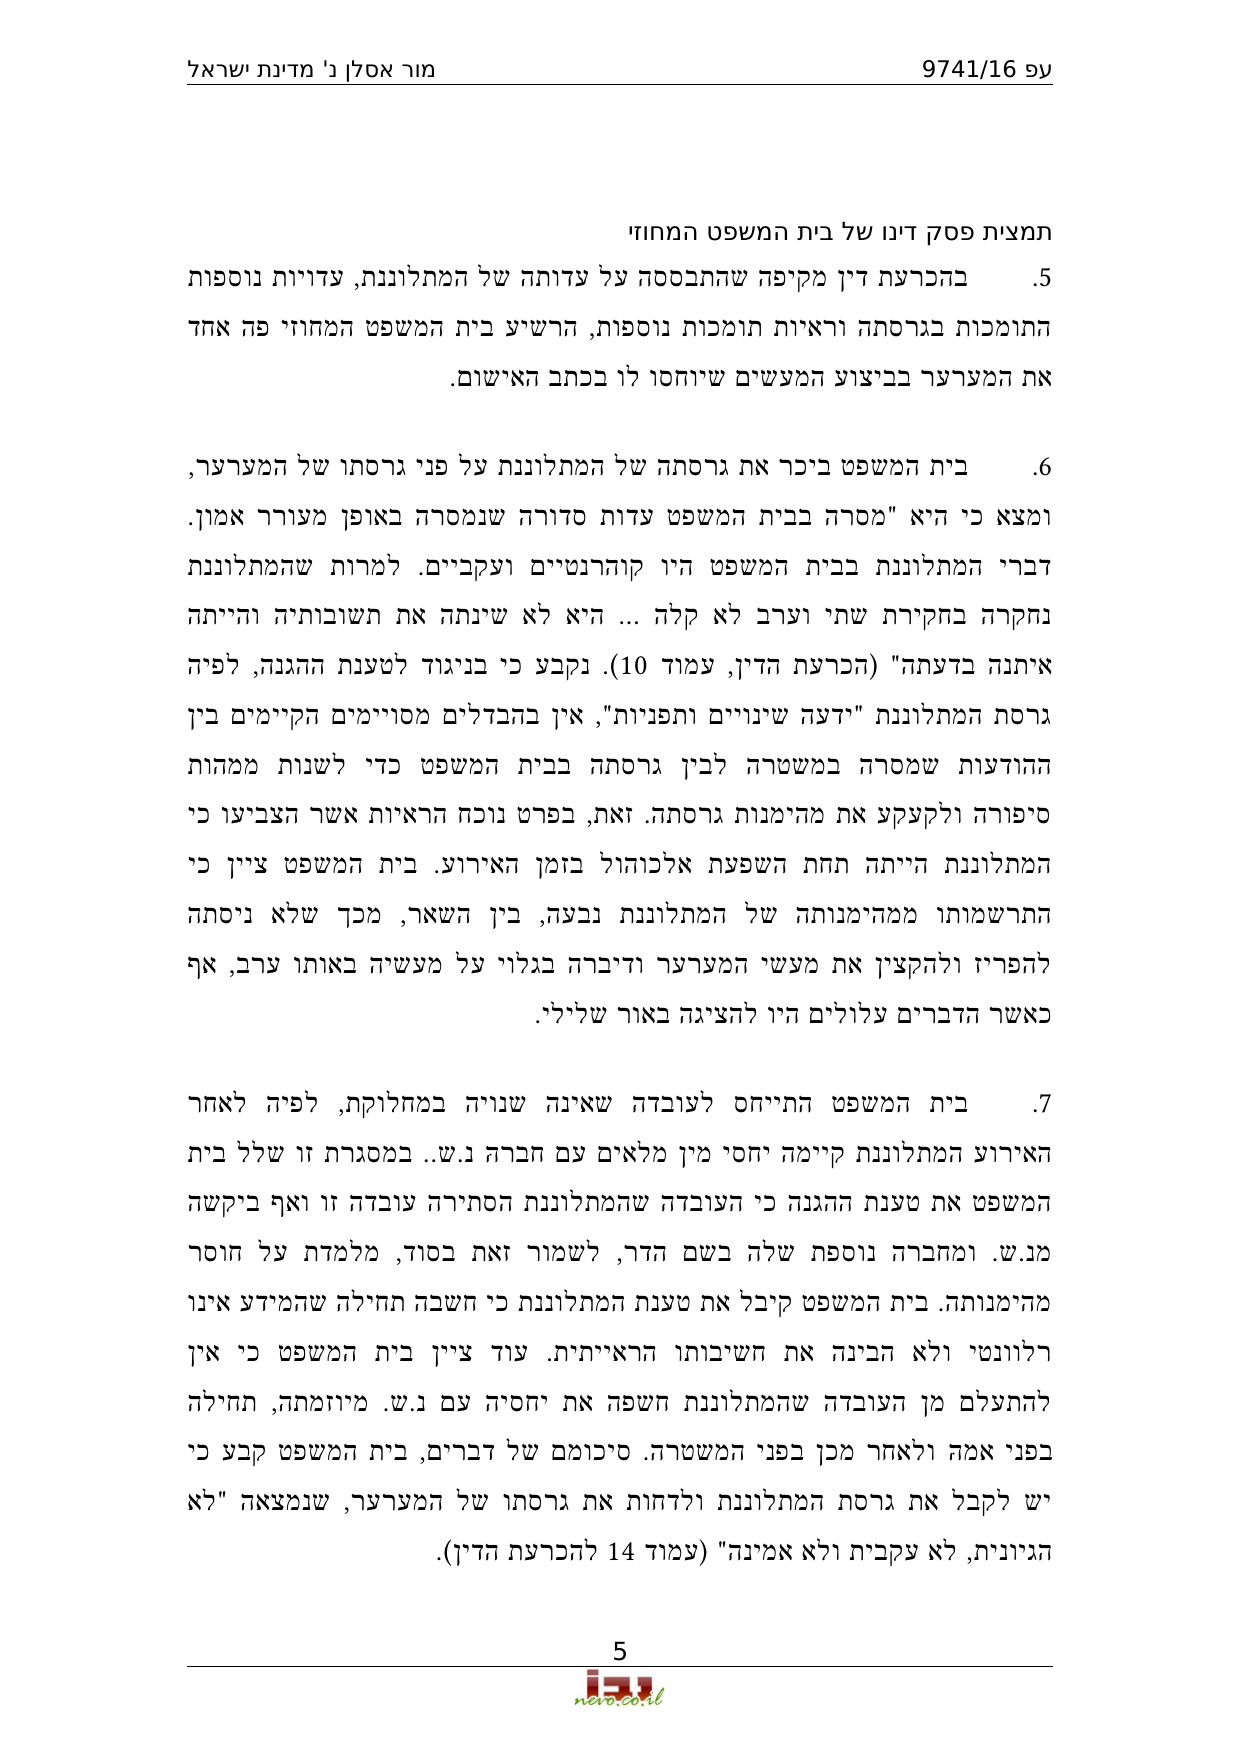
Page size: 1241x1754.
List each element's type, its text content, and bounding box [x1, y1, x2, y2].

list בית המשפט התייחס לעובדה שאינה שנויה במחלוקת, לפיה לאחר האירוע המתלוננת קיימה יחסי מין מלאים עם חברהּ נ.ש.. במסגרת זו שלל בית המשפט את טענת ההגנה כי העובדה שהמתלוננת הסתירה עובדה זו ואף ביקשה מנ.ש. ומחברה נוספת שלה בשם הדר, לשמור זאת בסוד, מלמדת על חוסר מהימנותה. בית המשפט קיבל את טענת המתלוננת כי חשבה תחילה שהמידע אינו רלוונטי ולא הבינה את חשיבותו הראייתית. עוד ציין בית המשפט כי אין להתעלם מן העובדה שהמתלוננת חשפה את יחסיה עם נ.ש. מיוזמתה, תחילה בפני אמהּ ולאחר מכן בפני המשטרה. סיכומם של דברים, בית המשפט קבע כי יש לקבל את גרסת המתלוננת ולדחות את גרסתו של המערער, שנמצאה "לא הגיונית, לא עקבית ולא אמינה" (עמוד 14 להכרעת הדין). [187, 1086, 1053, 1568]
text תמצית פסק דינו של בית המשפט המחוזי [187, 217, 1053, 246]
picture [574, 1669, 666, 1707]
list בהכרעת דין מקיפה שהתבססה על עדותה של המתלוננת, עדויות נוספות התומכות בגרסתה וראיות תומכות נוספות, הרשיע בית המשפט המחוזי פה אחד את המערער בביצוע המעשים שיוחסו לו בכתב האישום. [187, 260, 1053, 393]
list בית המשפט ביכר את גרסתה של המתלוננת על פני גרסתו של המערער, ומצא כי היא "מסרה בבית המשפט עדות סדורה שנמסרה באופן מעורר אמון. דברי המתלוננת בבית המשפט היו קוהרנטיים ועקביים. למרות שהמתלוננת נחקרה בחקירת שתי וערב לא קלה ... היא לא שינתה את תשובותיה והייתה איתנה בדעתה" (הכרעת הדין, עמוד 10). נקבע כי בניגוד לטענת ההגנה, לפיה גרסת המתלוננת "ידעה שינויים ותפניות", אין בהבדלים מסויימים הקיימים בין ההודעות שמסרה במשטרה לבין גרסתה בבית המשפט כדי לשנות ממהות סיפורה ולקעקע את מהימנות גרסתה. זאת, בפרט נוכח הראיות אשר הצביעו כי המתלוננת הייתה תחת השפעת אלכוהול בזמן האירוע. בית המשפט ציין כי התרשמותו ממהימנותה של המתלוננת נבעה, בין השאר, מכך שלא ניסתה להפריז ולהקצין את מעשי המערער ודיברה בגלוי על מעשיה באותו ערב, אף כאשר הדברים עלולים היו להציגה באור שלילי. [187, 449, 1053, 1030]
